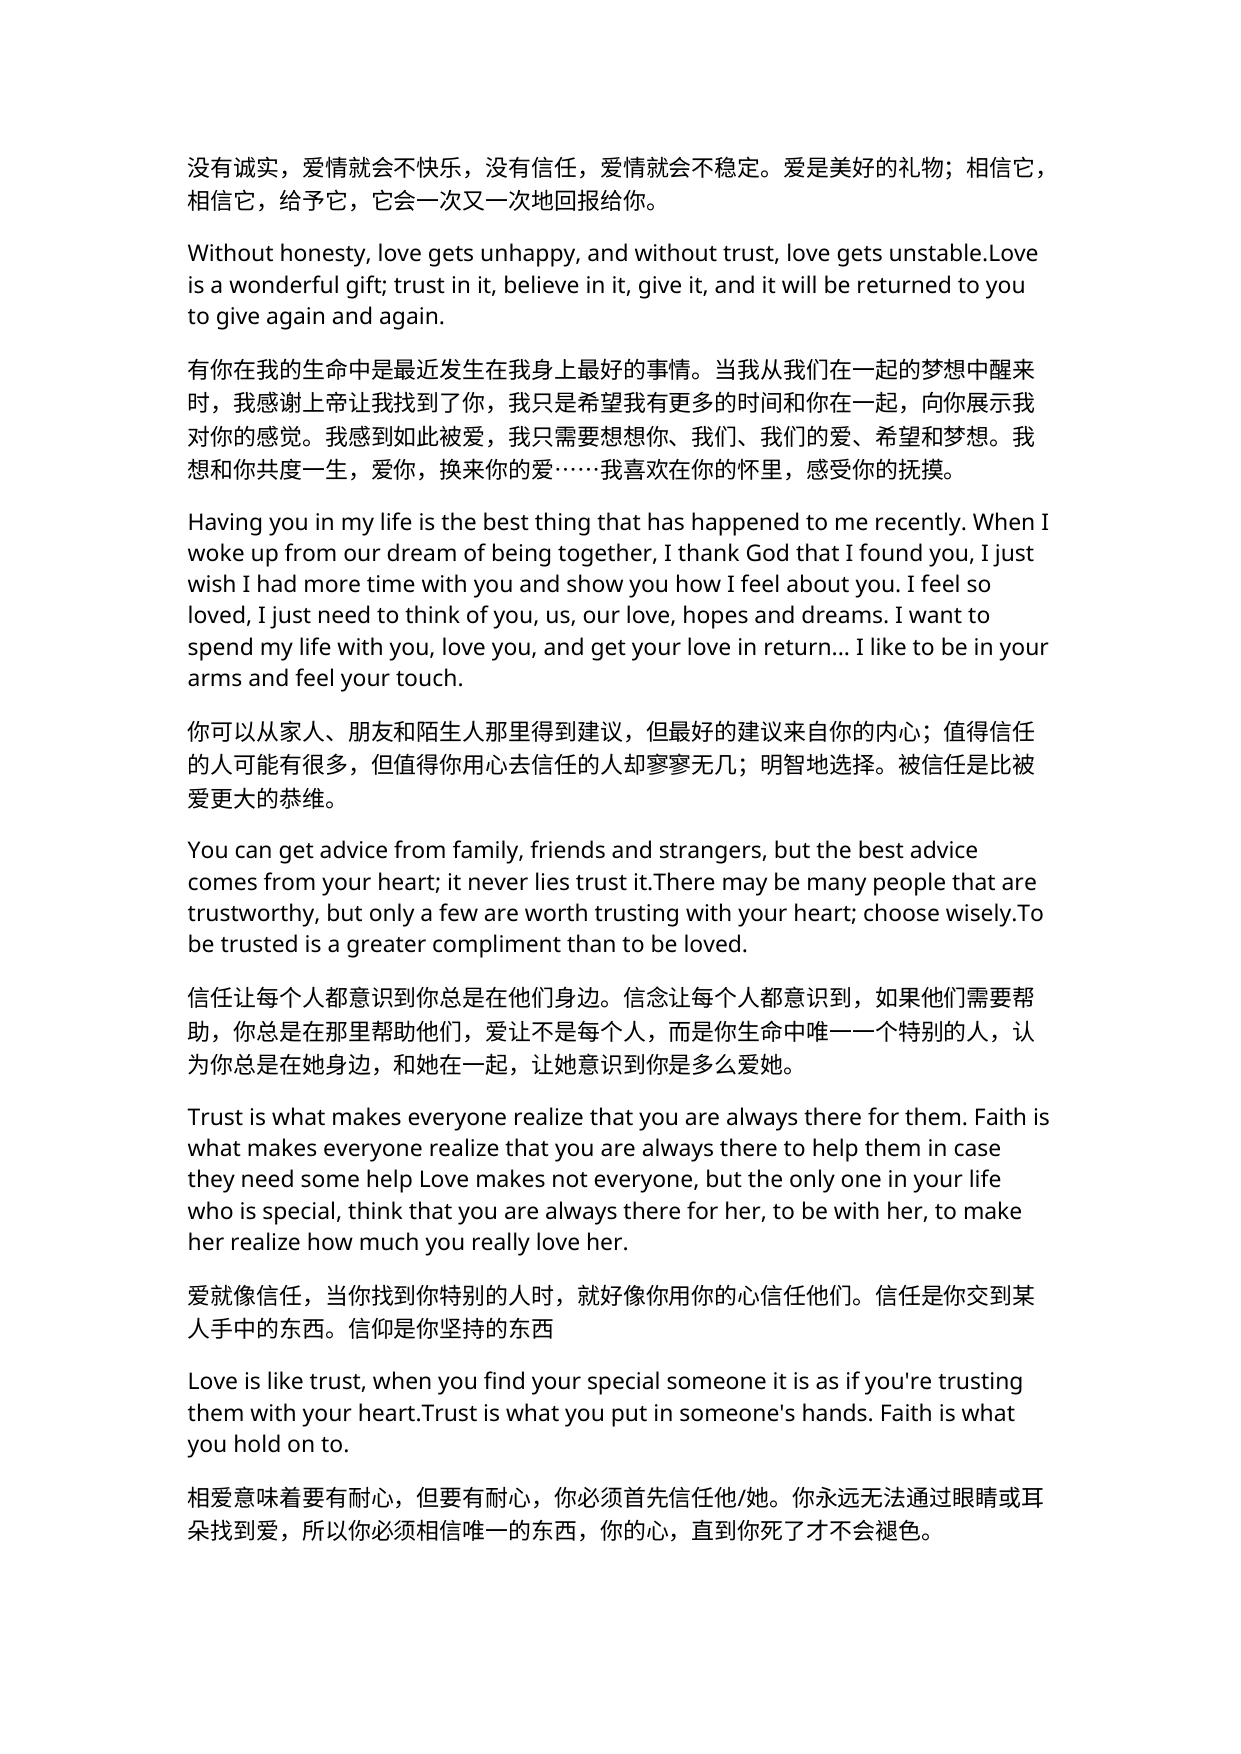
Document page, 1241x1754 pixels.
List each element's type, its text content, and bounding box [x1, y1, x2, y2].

text 有你在我的生命中是最近发生在我身上最好的事情。当我从我们在一起的梦想中醒来时，我感谢上帝让我找到了你，我只是希望我有更多的时间和你在一起，向你展示我对你的感觉。我感到如此被爱，我只需要想想你、我们、我们的爱、希望和梦想。我想和你共度一生，爱你，换来你的爱……我喜欢在你的怀里，感受你的抚摸。 [187, 352, 1053, 485]
text 你可以从家人、朋友和陌生人那里得到建议，但最好的建议来自你的内心；值得信任的人可能有很多，但值得你用心去信任的人却寥寥无几；明智地选择。被信任是比被爱更大的恭维。 [187, 714, 1053, 814]
text Trust is what makes everyone realize that you are always there for them. Faith is what makes everyone realize that you are always there to help them in case they need some help Love makes not everyone, but the only one in your life who is special, think that you are always there for her, to be with her, to make her realize how much you really love her. [187, 1101, 1053, 1257]
text You can get advice from family, friends and strangers, but the best advice comes from your heart; it never lies trust it.There may be many people that are trustworthy, but only a few are worth trusting with your heart; choose wisely.To be trusted is a greater compliment than to be loved. [187, 834, 1053, 959]
text Without honesty, love gets unhappy, and without trust, love gets unstable.Love is a wonderful gift; trust in it, believe in it, give it, and it will be returned to you to give again and again. [187, 237, 1053, 331]
text Love is like trust, when you find your special someone it is as if you're trusting them with your heart.Trust is what you put in someone's hands. Faith is what you hold on to. [187, 1365, 1053, 1459]
text 信任让每个人都意识到你总是在他们身边。信念让每个人都意识到，如果他们需要帮助，你总是在那里帮助他们，爱让不是每个人，而是你生命中唯一一个特别的人，认为你总是在她身边，和她在一起，让她意识到你是多么爱她。 [187, 980, 1053, 1080]
text Having you in my life is the best thing that has happened to me recently. When I woke up from our dream of being together, I thank God that I found you, I just wish I had more time with you and show you how I feel about you. I feel so loved, I just need to think of you, us, our love, hopes and dreams. I want to spend my life with you, love you, and get your love in return... I like to be in your arms and feel your touch. [187, 506, 1053, 693]
text 没有诚实，爱情就会不快乐，没有信任，爱情就会不稳定。爱是美好的礼物；相信它，相信它，给予它，它会一次又一次地回报给你。 [187, 150, 1053, 216]
text 相爱意味着要有耐心，但要有耐心，你必须首先信任他/她。你永远无法通过眼睛或耳朵找到爱，所以你必须相信唯一的东西，你的心，直到你死了才不会褪色。 [187, 1480, 1053, 1546]
text 爱就像信任，当你找到你特别的人时，就好像你用你的心信任他们。信任是你交到某人手中的东西。信仰是你坚持的东西 [187, 1278, 1053, 1344]
